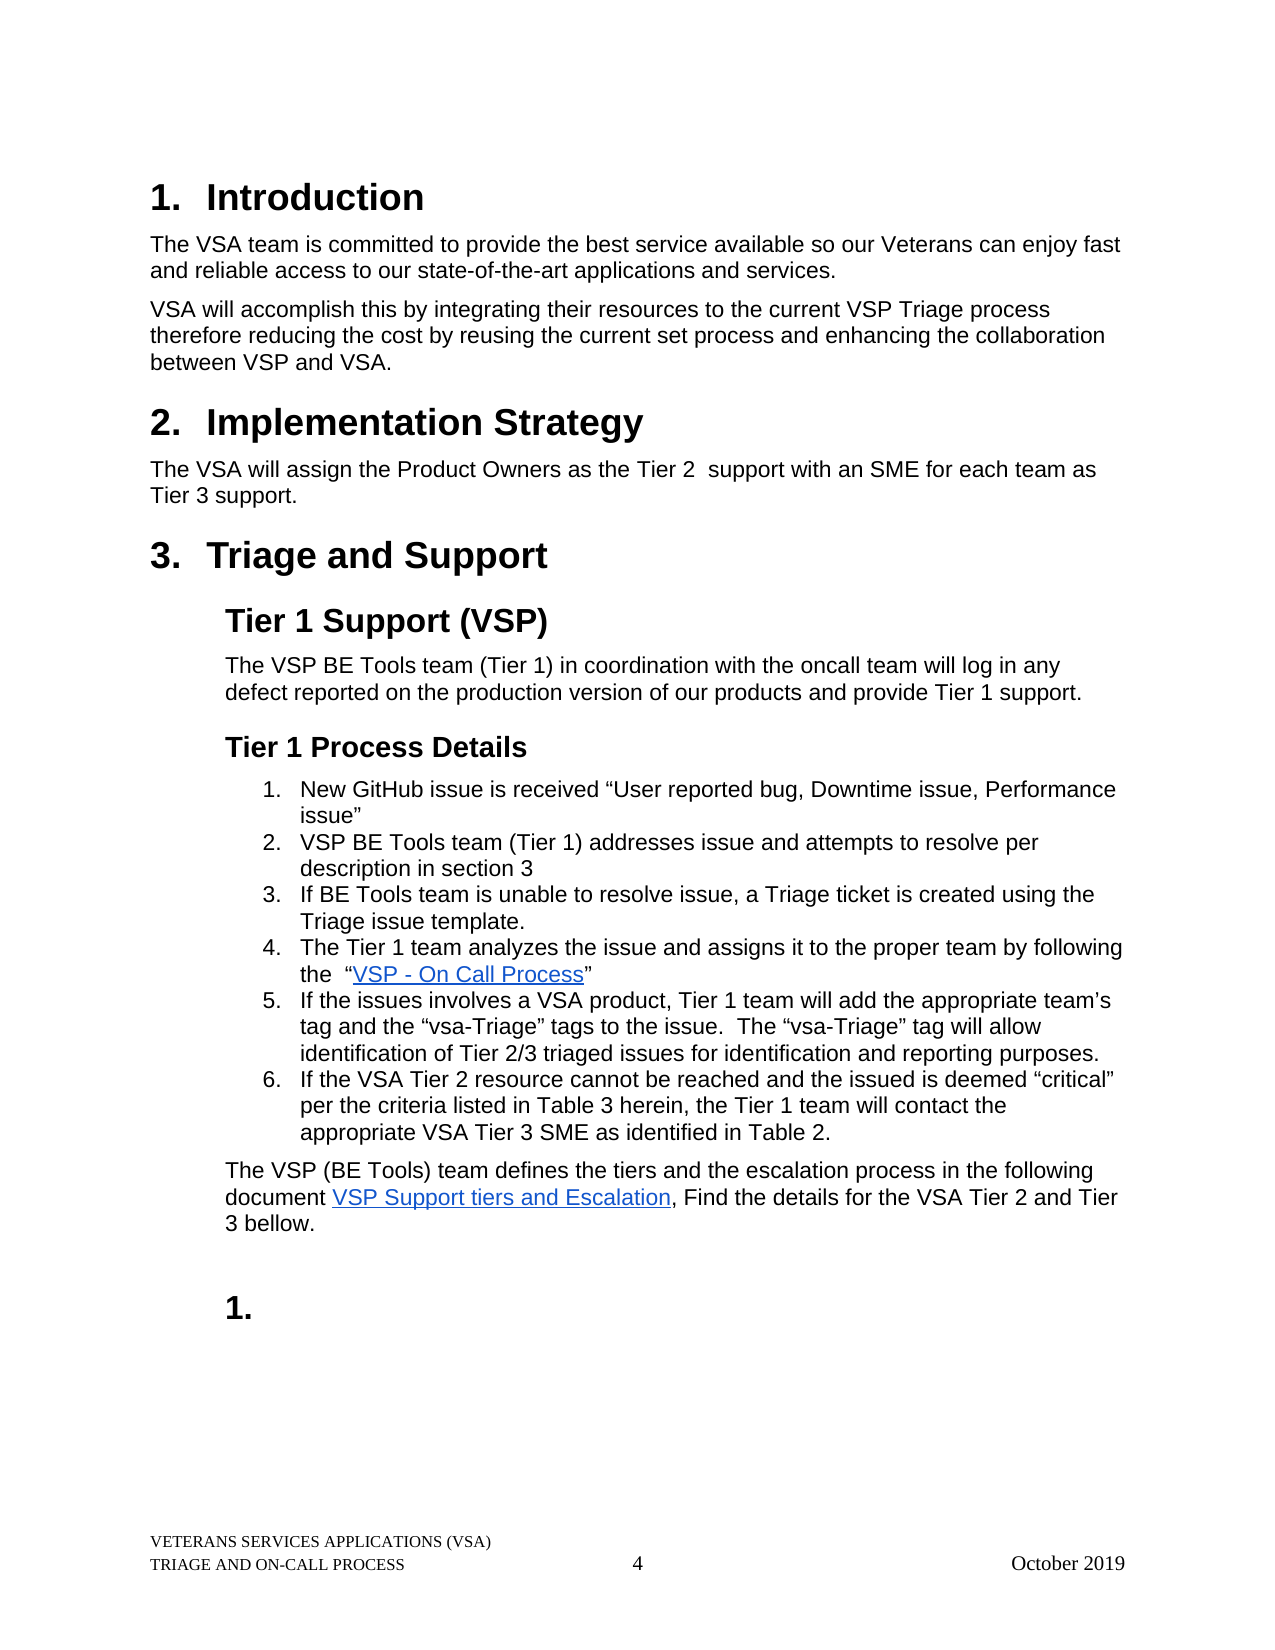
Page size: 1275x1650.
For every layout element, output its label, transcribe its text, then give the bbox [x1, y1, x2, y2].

subtitle Tier 1 Process Details [225, 730, 1125, 763]
text The VSA will assign the Product Owners as the Tier 2 support with an SME for each team as Tier 3 support. [150, 456, 1125, 508]
text VSA will accomplish this by integrating their resources to the current VSP Triage process therefore reducing the cost by reusing the current set process and enhancing the collaboration between VSP and VSA. [150, 296, 1125, 375]
list If the issues involves a VSA product, Tier 1 team will add the appropriate team’s tag and the “vsa-Triage” tags to the issue. The “vsa-Triage” tag will allow identification of Tier 2/3 triaged issues for identification and reporting purposes. [262, 987, 1125, 1066]
list VSP BE Tools team (Tier 1) addresses issue and attempts to resolve per description in section 3 [262, 829, 1125, 881]
list If the VSA Tier 2 resource cannot be reached and the issued is deemed “critical” per the criteria listed in Table 3 herein, the Tier 1 team will contact the appropriate VSA Tier 3 SME as identified in Table 2. [262, 1066, 1125, 1145]
subtitle Implementation Strategy [150, 400, 1125, 443]
subtitle Introduction [150, 175, 1125, 218]
text The VSP (BE Tools) team defines the tiers and the escalation process in the following document VSP Support tiers and Escalation, Find the details for the VSA Tier 2 and Tier 3 bellow. [225, 1157, 1125, 1237]
subtitle Tier 1 Support (VSP) [225, 601, 1125, 640]
text The VSP BE Tools team (Tier 1) in coordination with the oncall team will log in any defect reported on the production version of our products and provide Tier 1 support. [225, 652, 1125, 705]
list The Tier 1 team analyzes the issue and assigns it to the proper team by following the “VSP - On Call Process” [262, 934, 1125, 987]
list If BE Tools team is unable to resolve issue, a Triage ticket is created using the Triage issue template. [262, 881, 1125, 934]
text The VSA team is committed to provide the best service available so our Veterans can enjoy fast and reliable access to our state-of-the-art applications and services. [150, 231, 1125, 283]
subtitle Triage and Support [150, 533, 1125, 576]
list New GitHub issue is received “User reported bug, Downtime issue, Performance issue” [262, 776, 1125, 829]
